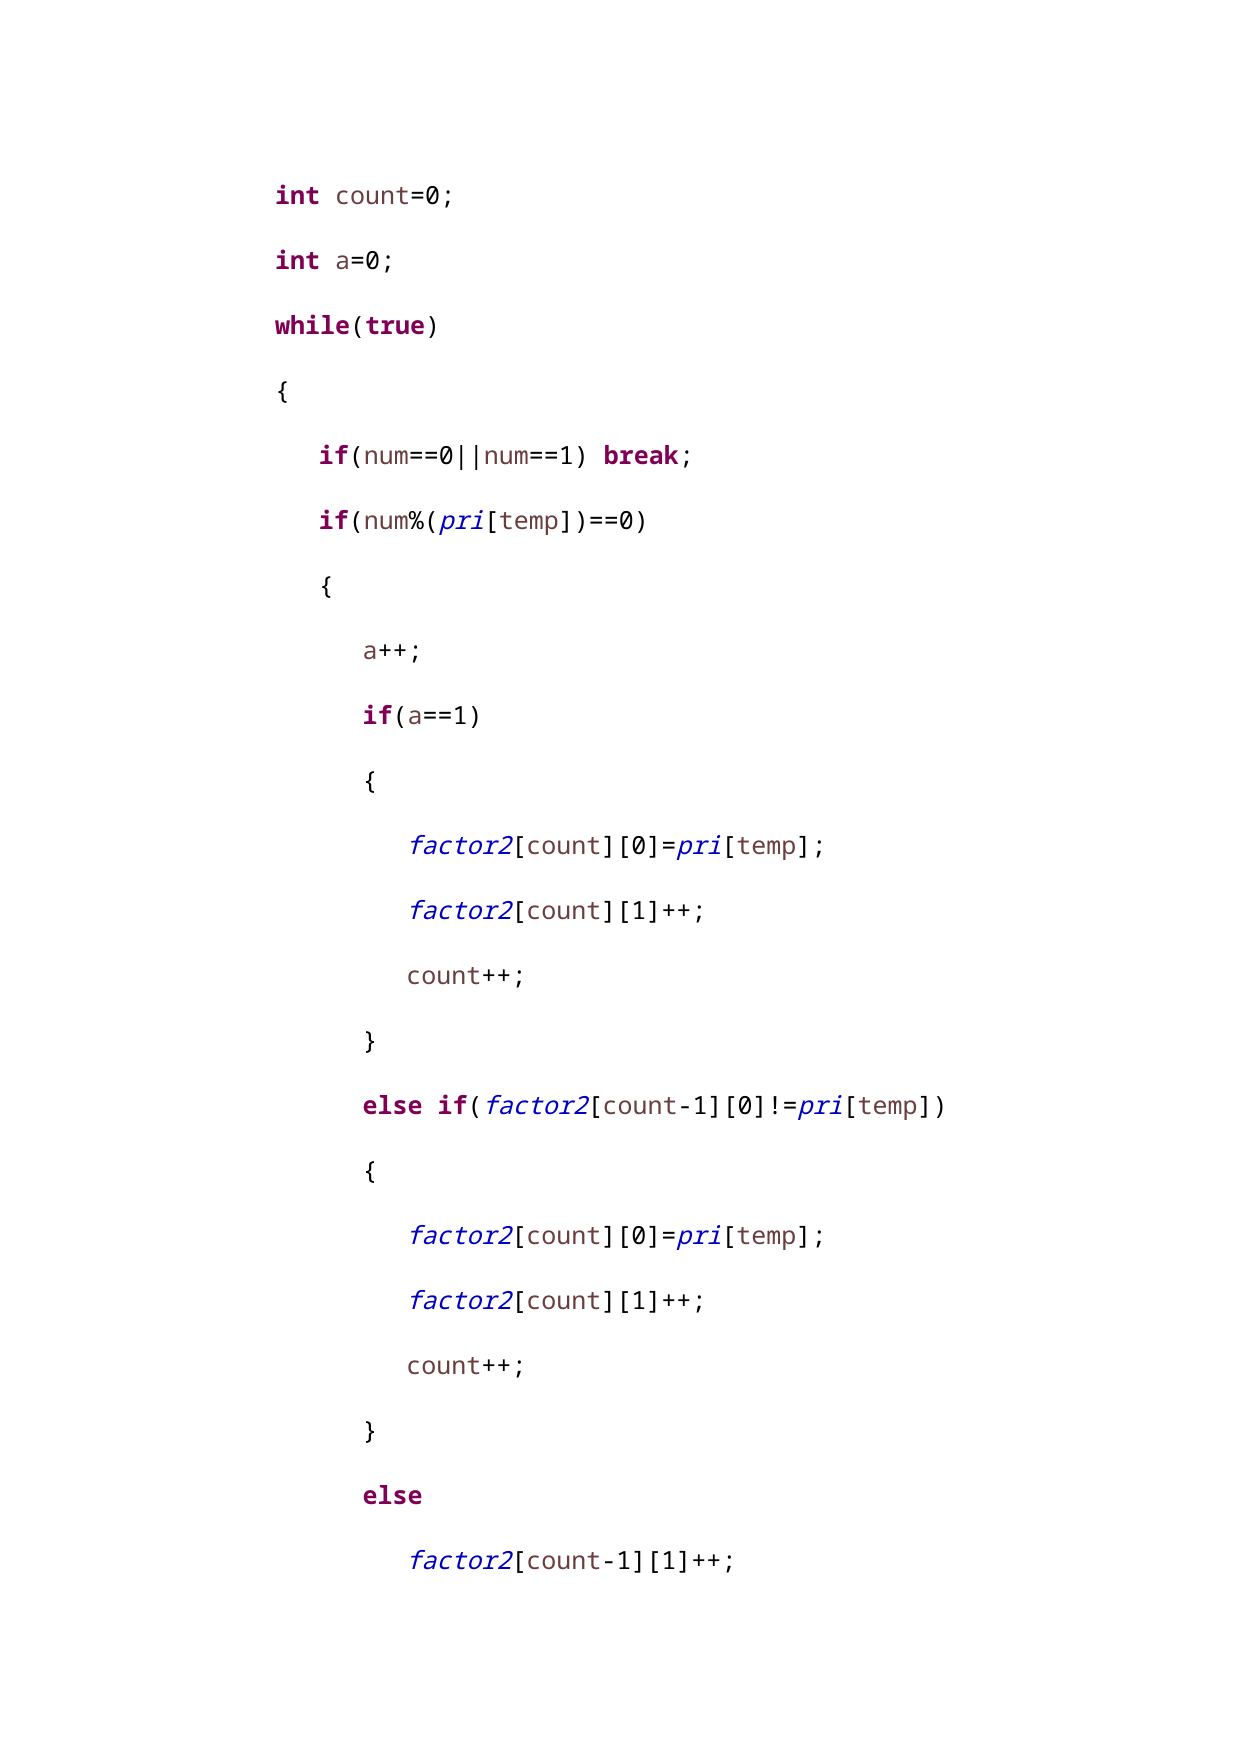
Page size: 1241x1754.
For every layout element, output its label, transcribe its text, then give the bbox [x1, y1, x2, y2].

text factor2[count][0]=pri[temp]; [187, 1202, 1053, 1267]
text { [187, 357, 1053, 422]
text factor2[count][0]=pri[temp]; [187, 812, 1053, 877]
text else [187, 1462, 1053, 1527]
text } [187, 1007, 1053, 1072]
text factor2[count][1]++; [187, 1267, 1053, 1332]
text { [187, 552, 1053, 617]
text else if(factor2[count-1][0]!=pri[temp]) [187, 1072, 1053, 1137]
text int a=0; [187, 227, 1053, 292]
text count++; [187, 942, 1053, 1007]
text a++; [187, 617, 1053, 682]
text { [187, 747, 1053, 812]
text int count=0; [187, 162, 1053, 227]
text if(a==1) [187, 682, 1053, 747]
text while(true) [187, 292, 1053, 357]
text if(num%(pri[temp])==0) [187, 487, 1053, 552]
text } [187, 1397, 1053, 1462]
text { [187, 1137, 1053, 1202]
text factor2[count-1][1]++; [187, 1527, 1053, 1592]
text count++; [187, 1332, 1053, 1397]
text if(num==0||num==1) break; [187, 422, 1053, 487]
text factor2[count][1]++; [187, 877, 1053, 942]
